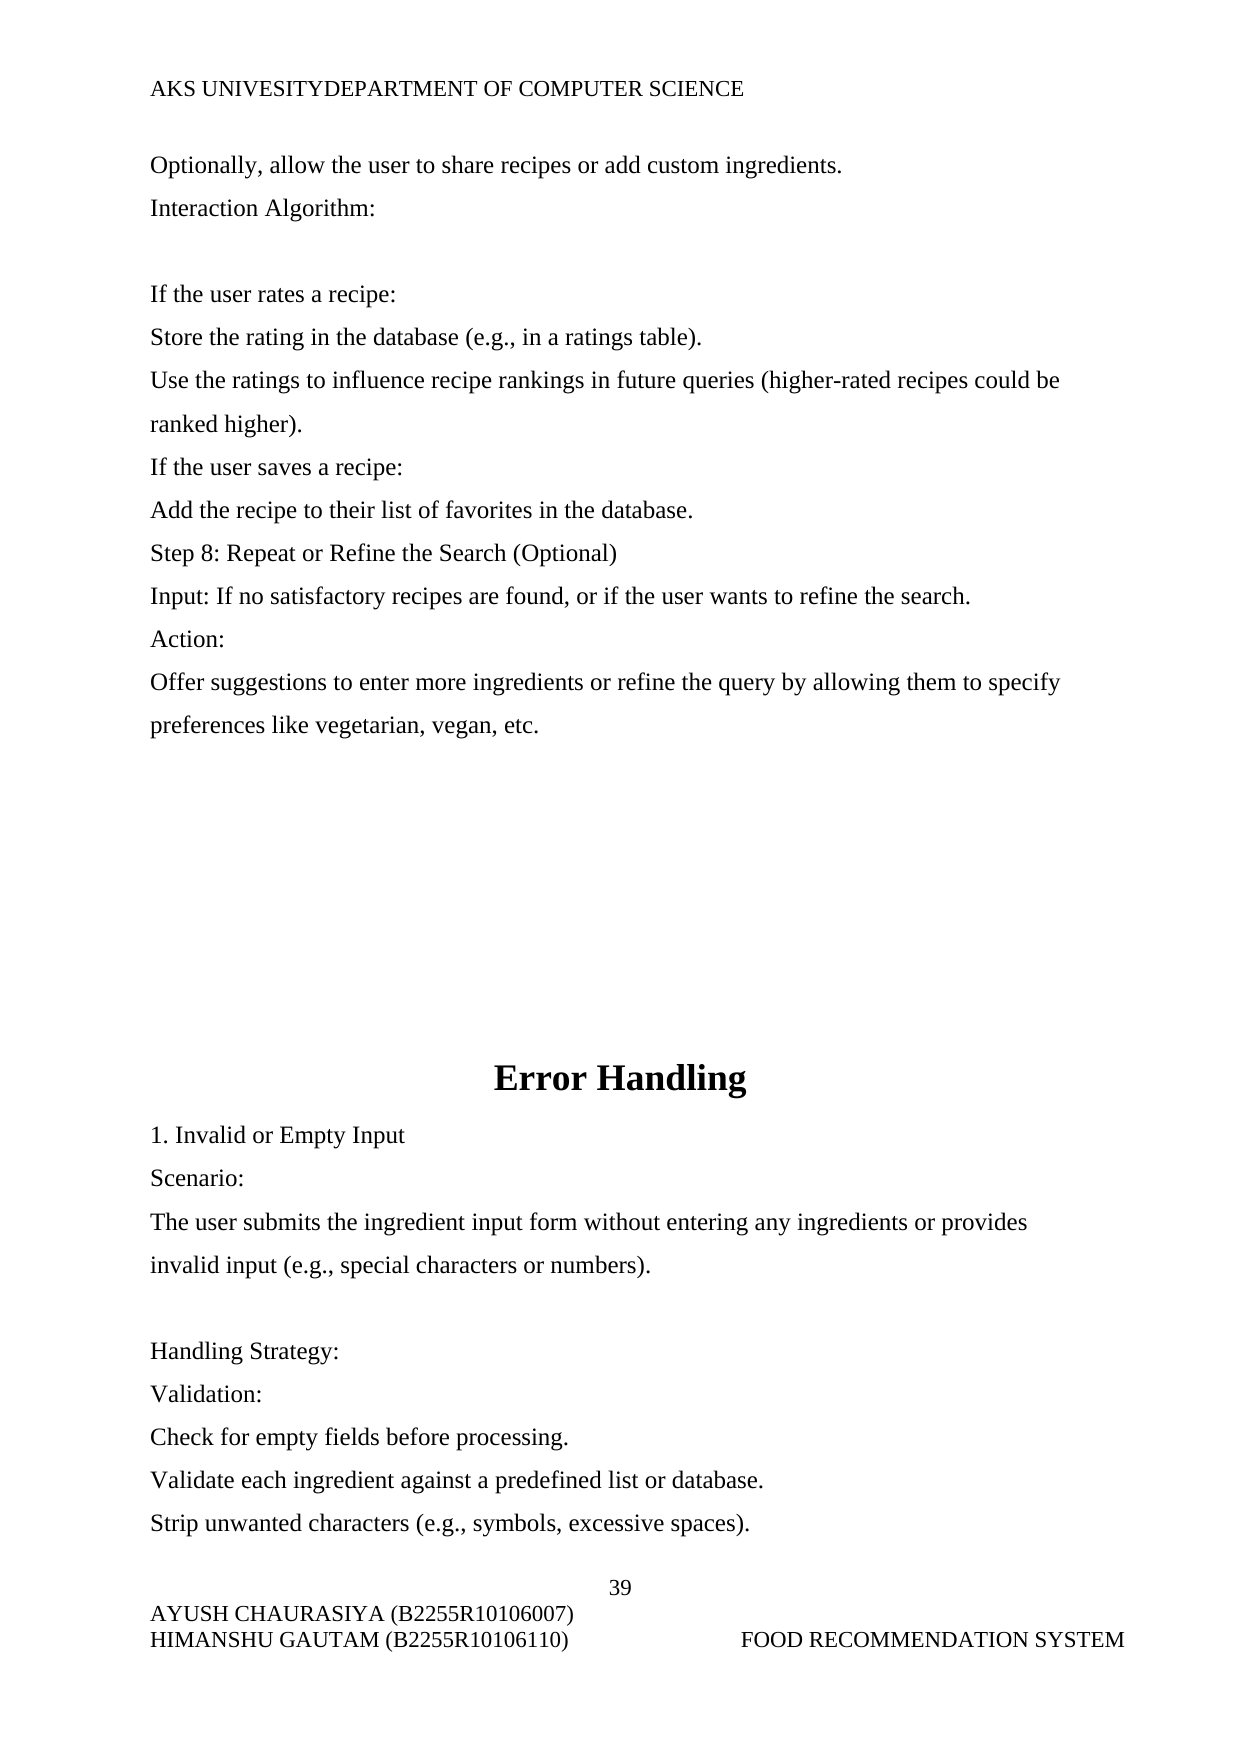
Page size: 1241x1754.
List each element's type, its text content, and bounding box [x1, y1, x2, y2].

text Offer suggestions to enter more ingredients or refine the query by allowing them to specify preferences like vegetarian, vegan, etc. [150, 667, 1090, 739]
text Scenario: [150, 1163, 1090, 1192]
text Interaction Algorithm: [150, 193, 1090, 222]
text The user submits the ingredient input form without entering any ingredients or provides invalid input (e.g., special characters or numbers). [150, 1207, 1090, 1278]
text Check for empty fields before processing. [150, 1422, 1090, 1451]
text Handling Strategy: [150, 1336, 1090, 1365]
text Strip unwanted characters (e.g., symbols, excessive spaces). [150, 1508, 1090, 1537]
text Error Handling [150, 1056, 1090, 1099]
text If the user rates a recipe: [150, 279, 1090, 308]
text 1. Invalid or Empty Input [150, 1120, 1090, 1149]
text Validation: [150, 1379, 1090, 1408]
text If the user saves a recipe: [150, 452, 1090, 481]
text Use the ratings to influence recipe rankings in future queries (higher-rated recipes could be ranked higher). [150, 366, 1090, 437]
text Validate each ingredient against a predefined list or database. [150, 1465, 1090, 1494]
text Input: If no satisfactory recipes are found, or if the user wants to refine the search. [150, 581, 1090, 610]
text Step 8: Repeat or Refine the Search (Optional) [150, 538, 1090, 567]
text Add the recipe to their list of favorites in the database. [150, 495, 1090, 524]
text Action: [150, 624, 1090, 653]
text Store the rating in the database (e.g., in a ratings table). [150, 322, 1090, 351]
text Optionally, allow the user to share recipes or add custom ingredients. [150, 150, 1090, 179]
